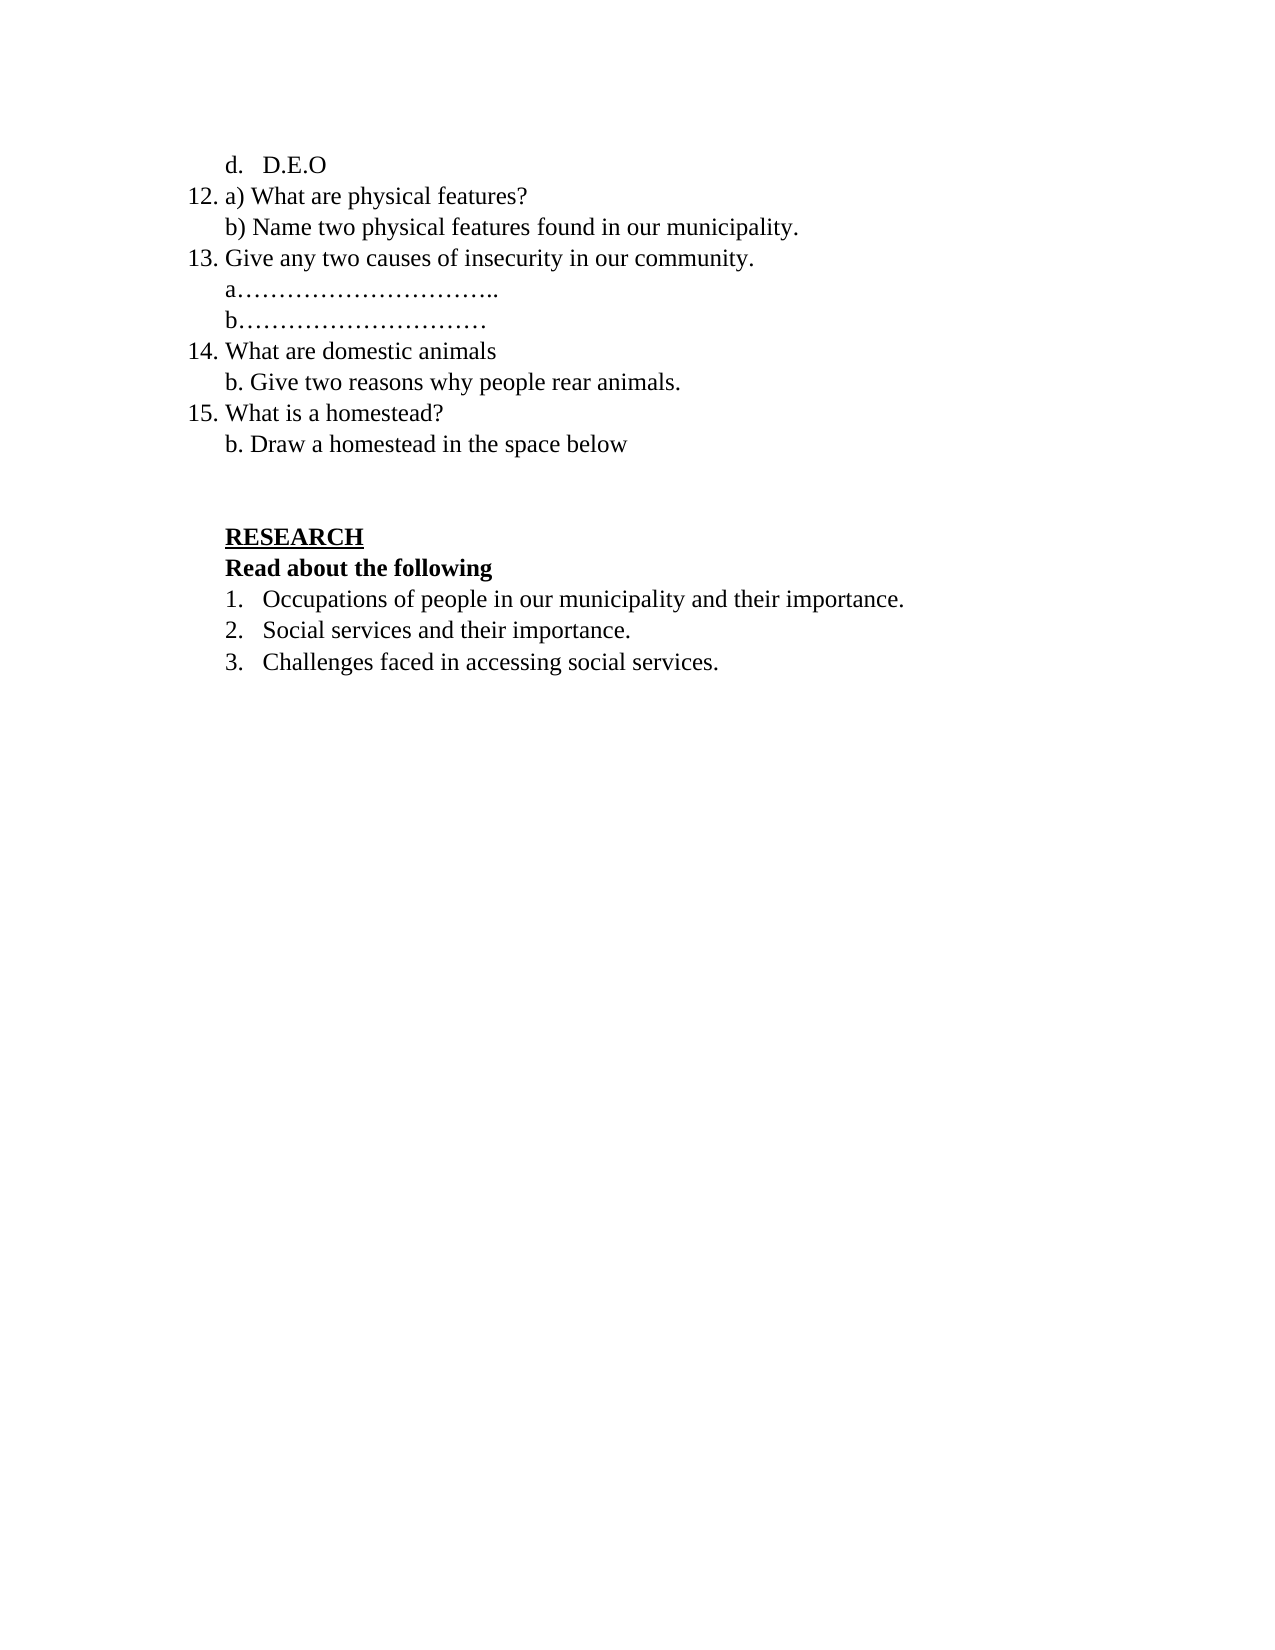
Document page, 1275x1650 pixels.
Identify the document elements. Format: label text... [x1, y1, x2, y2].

list a) What are physical features? [187, 181, 1125, 210]
list D.E.O [225, 150, 1125, 179]
list Occupations of people in our municipality and their importance. [225, 584, 1125, 613]
list b………………………… [225, 305, 1125, 334]
list Give any two causes of insecurity in our community. [187, 243, 1125, 272]
list What are domestic animals [187, 336, 1125, 365]
list Challenges faced in accessing social services. [225, 647, 1125, 675]
list b. Draw a homestead in the space below [225, 429, 1125, 458]
list a………………………….. [225, 274, 1125, 303]
list Social services and their importance. [225, 616, 1125, 644]
list What is a homestead? [187, 398, 1125, 427]
list b) Name two physical features found in our municipality. [225, 212, 1125, 241]
list b. Give two reasons why people rear animals. [225, 367, 1125, 396]
list Read about the following [225, 553, 1125, 582]
list RESEARCH [225, 522, 1125, 551]
